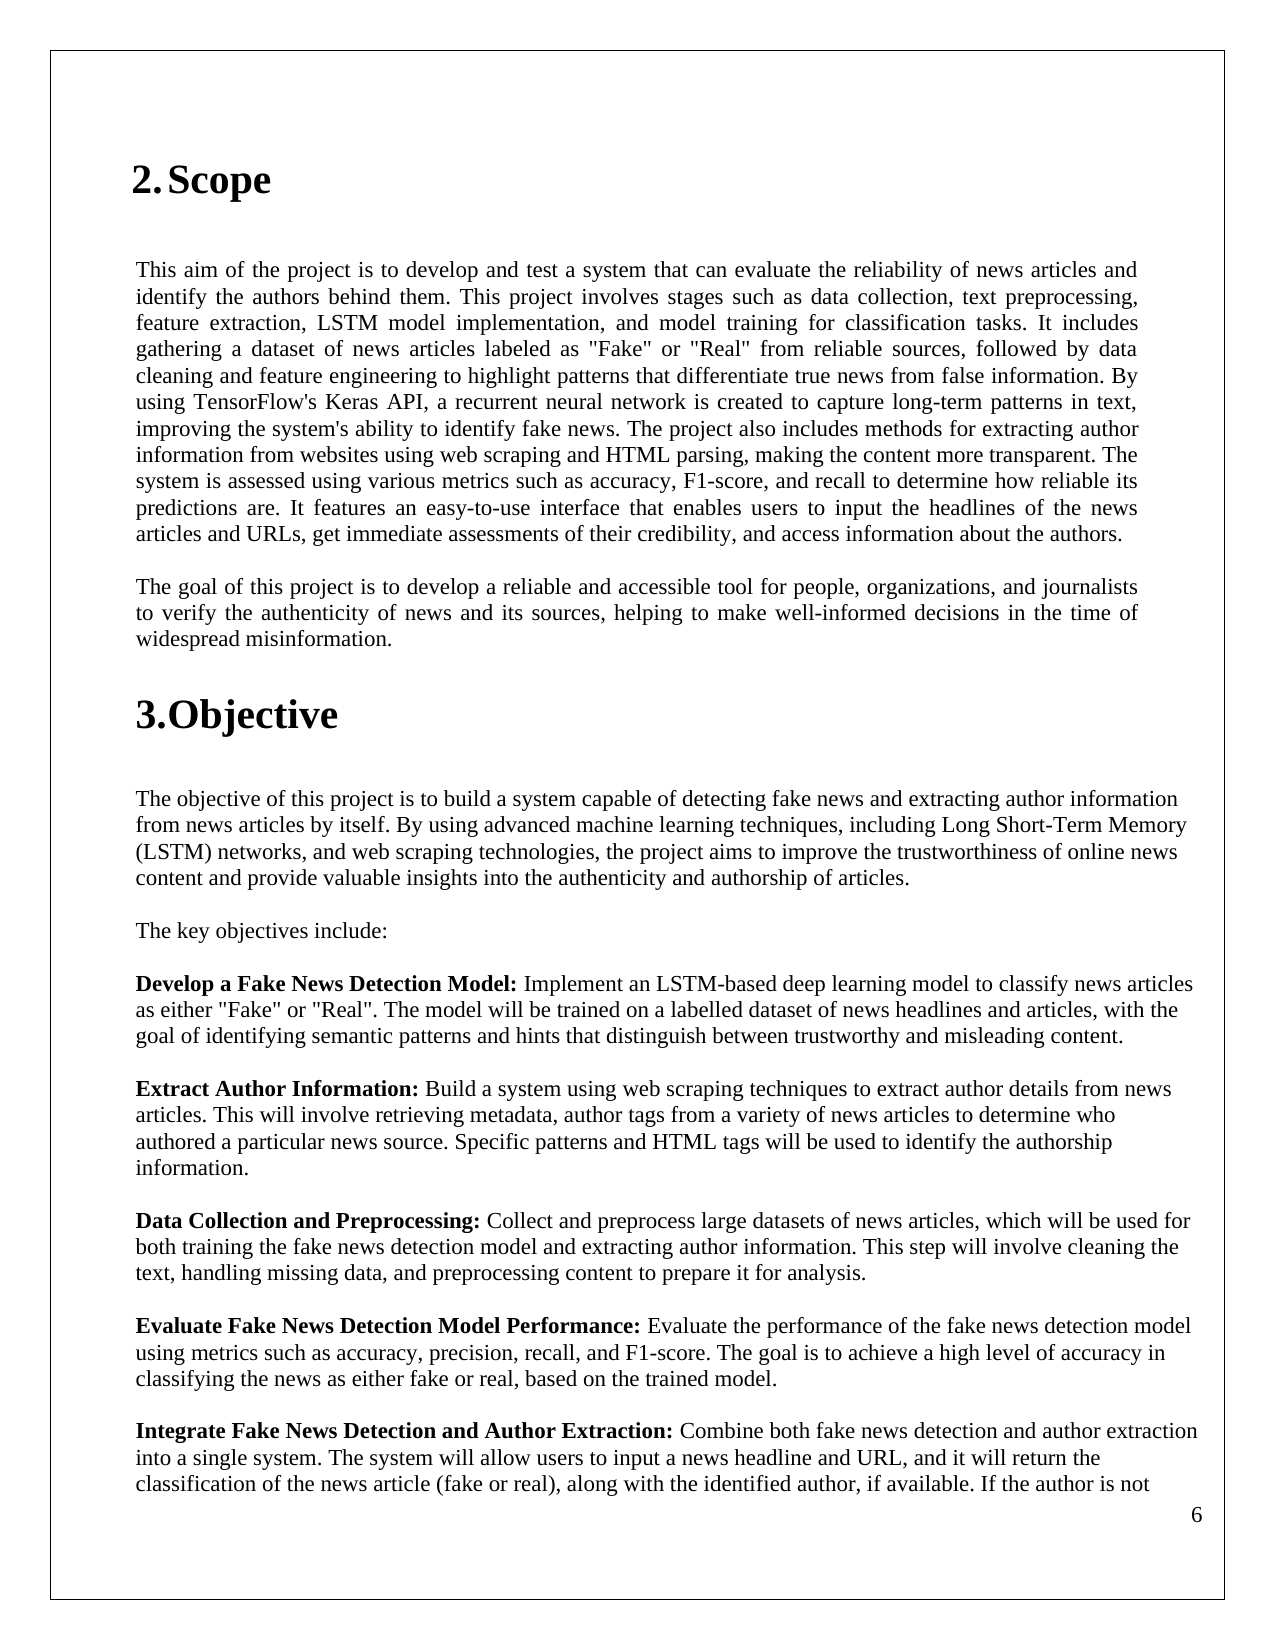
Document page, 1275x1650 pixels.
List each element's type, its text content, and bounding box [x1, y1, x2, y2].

subtitle Develop a Fake News Detection Model: Implement an LSTM-based deep learning model to classify news articles as either "Fake" or "Real". The model will be trained on a labelled dataset of news headlines and articles, with the goal of identifying semantic patterns and hints that distinguish between trustworthy and misleading content. [135, 969, 1202, 1049]
subtitle Scope [131, 154, 1202, 202]
subtitle Extract Author Information: Build a system using web scraping techniques to extract author details from news articles. This will involve retrieving metadata, author tags from a variety of news articles to determine who authored a particular news source. Specific patterns and HTML tags will be used to identify the authorship information. [135, 1075, 1202, 1180]
subtitle Objective [135, 689, 1202, 737]
text The goal of this project is to develop a reliable and accessible tool for people, organizations, and journalists to verify the authenticity of news and its sources, helping to make well-informed decisions in the time of widespread misinformation. [136, 573, 1140, 652]
subtitle The key objectives include: [135, 917, 1202, 943]
subtitle The objective of this project is to build a system capable of detecting fake news and extracting author information from news articles by itself. By using advanced machine learning techniques, including Long Short-Term Memory (LSTM) networks, and web scraping technologies, the project aims to improve the trustworthiness of online news content and provide valuable insights into the authenticity and authorship of articles. [135, 785, 1202, 891]
text This aim of the project is to develop and test a system that can evaluate the reliability of news articles and identify the authors behind them. This project involves stages such as data collection, text preprocessing, feature extraction, LSTM model implementation, and model training for classification tasks. It includes gathering a dataset of news articles labeled as "Fake" or "Real" from reliable sources, followed by data cleaning and feature engineering to highlight patterns that differentiate true news from false information. By using TensorFlow's Keras API, a recurrent neural network is created to capture long-term patterns in text, improving the system's ability to identify fake news. The project also includes methods for extracting author information from websites using web scraping and HTML parsing, making the content more transparent. The system is assessed using various metrics such as accuracy, F1-score, and recall to determine how reliable its predictions are. It features an easy-to-use interface that enables users to input the headlines of the news articles and URLs, get immediate assessments of their credibility, and access information about the authors. [136, 256, 1140, 546]
subtitle Data Collection and Preprocessing: Collect and preprocess large datasets of news articles, which will be used for both training the fake news detection model and extracting author information. This step will involve cleaning the text, handling missing data, and preprocessing content to prepare it for analysis. [135, 1207, 1202, 1286]
subtitle Evaluate Fake News Detection Model Performance: Evaluate the performance of the fake news detection model using metrics such as accuracy, precision, recall, and F1-score. The goal is to achieve a high level of accuracy in classifying the news as either fake or real, based on the trained model. [135, 1312, 1202, 1391]
